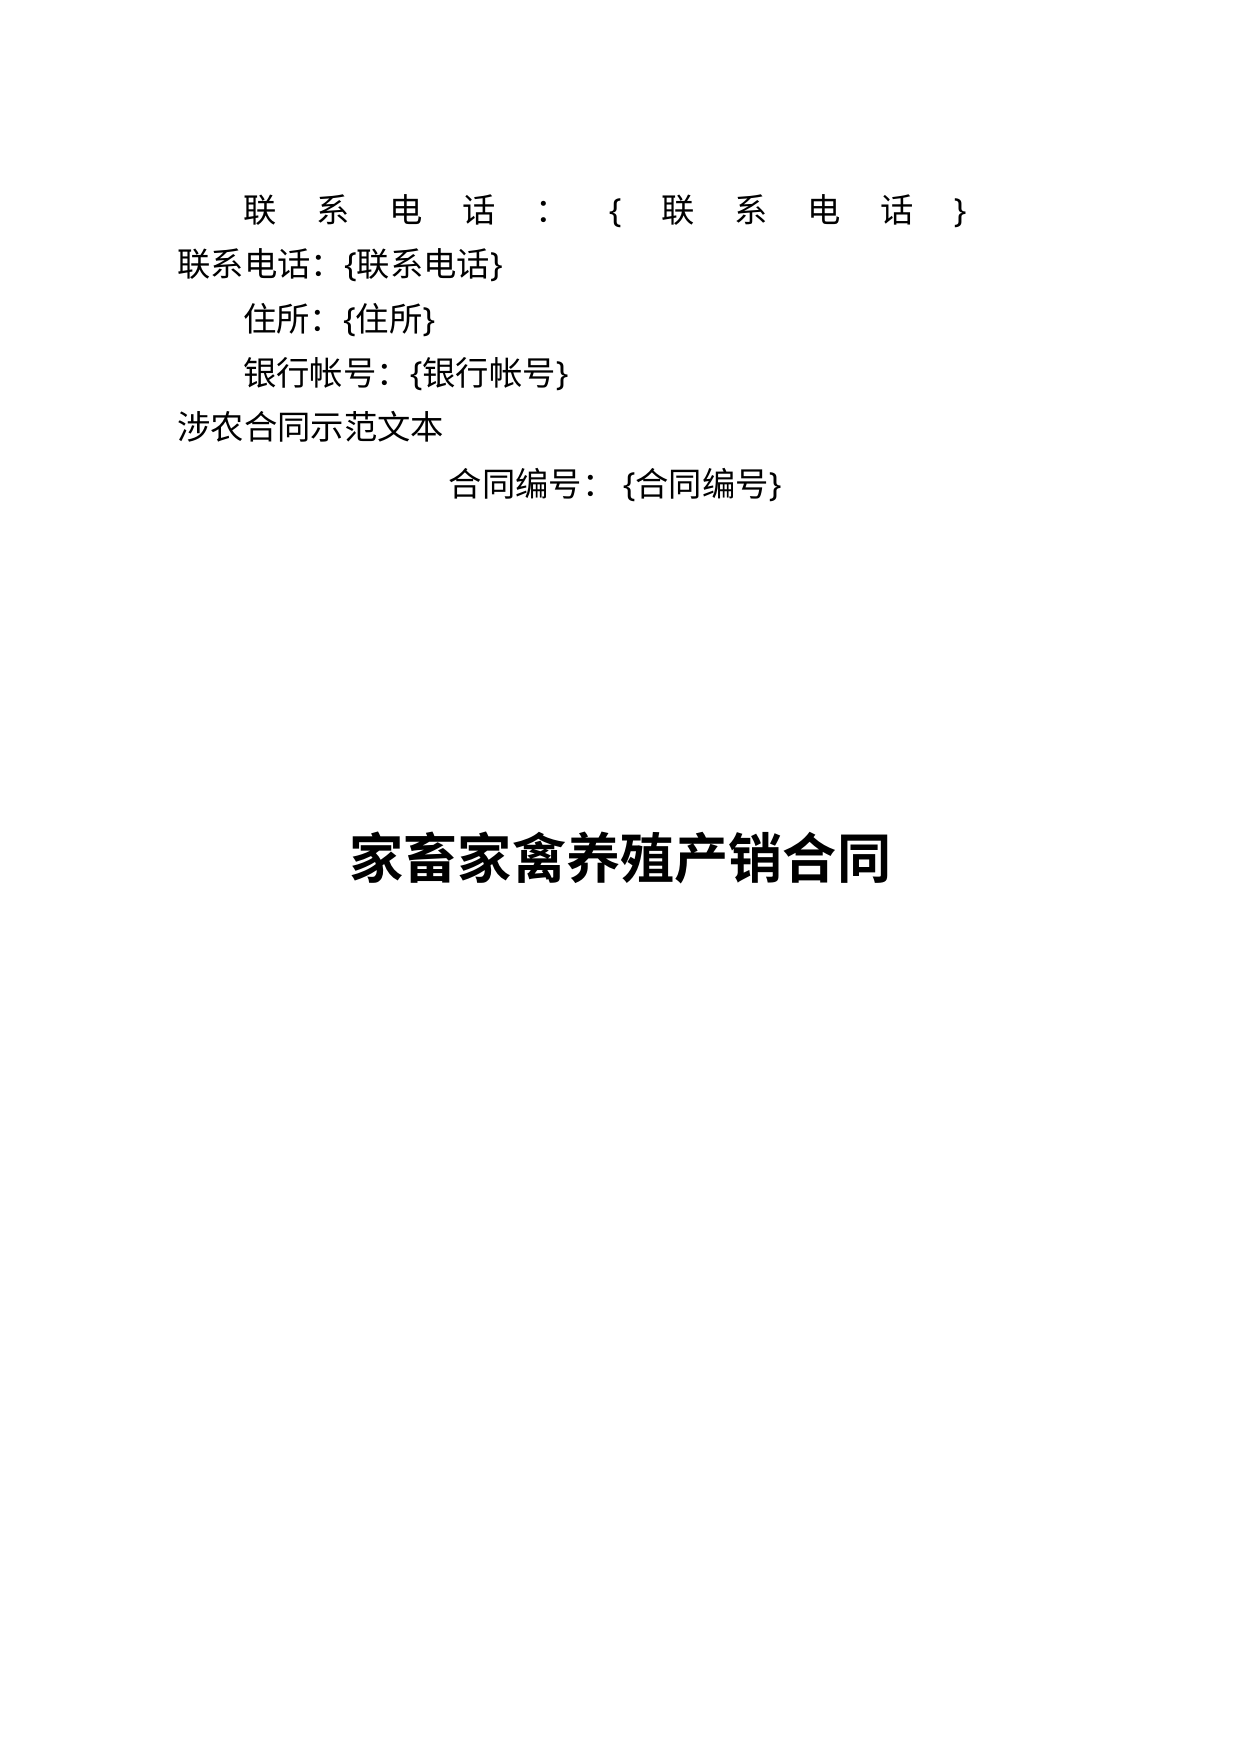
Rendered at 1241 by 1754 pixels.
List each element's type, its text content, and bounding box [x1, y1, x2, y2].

text 联系电话：{联系电话} 联系电话：{联系电话} [177, 178, 1063, 287]
text 合同编号： {合同编号} [177, 449, 1053, 514]
text 家畜家禽养殖产销合同 [177, 807, 1063, 904]
text 住所：{住所} [177, 287, 1063, 341]
text 银行帐号：{银行帐号} [177, 341, 1063, 395]
text 涉农合同示范文本 [177, 395, 1063, 449]
